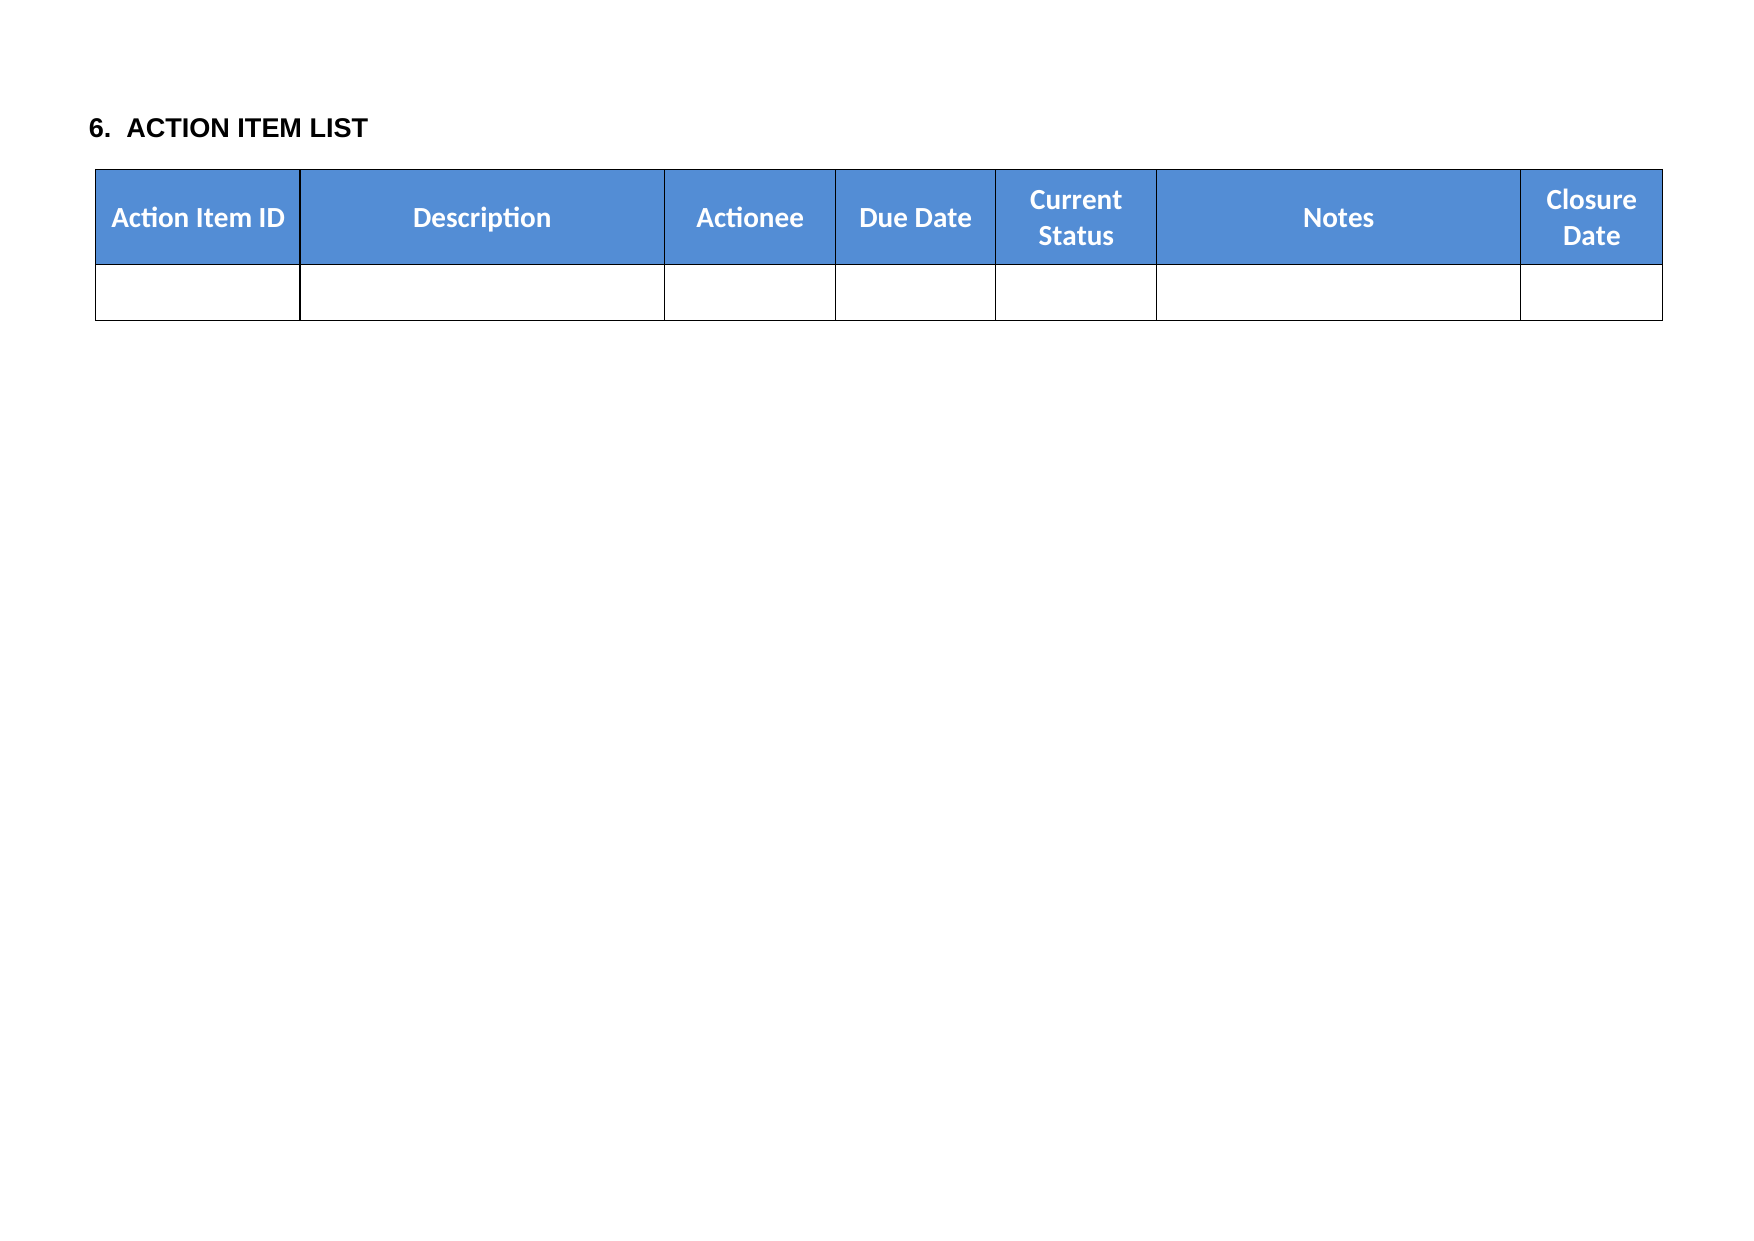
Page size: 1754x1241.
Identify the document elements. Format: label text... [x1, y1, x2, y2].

table_header Notes [1157, 170, 1520, 264]
table_cell [1157, 265, 1520, 320]
table_cell [301, 265, 664, 320]
table_cell [836, 265, 995, 320]
table_cell [665, 265, 835, 320]
table_cell [1521, 265, 1662, 320]
table_header Closure Date [1521, 170, 1662, 264]
table_header Actionee [665, 170, 835, 264]
table_header Due Date [836, 170, 995, 264]
table_header Current Status [996, 170, 1156, 264]
table_header Action Item ID [96, 170, 299, 264]
subtitle Action Item List [88, 112, 1665, 144]
table_header Description [301, 170, 664, 264]
table_cell [996, 265, 1156, 320]
table_cell [96, 265, 299, 320]
